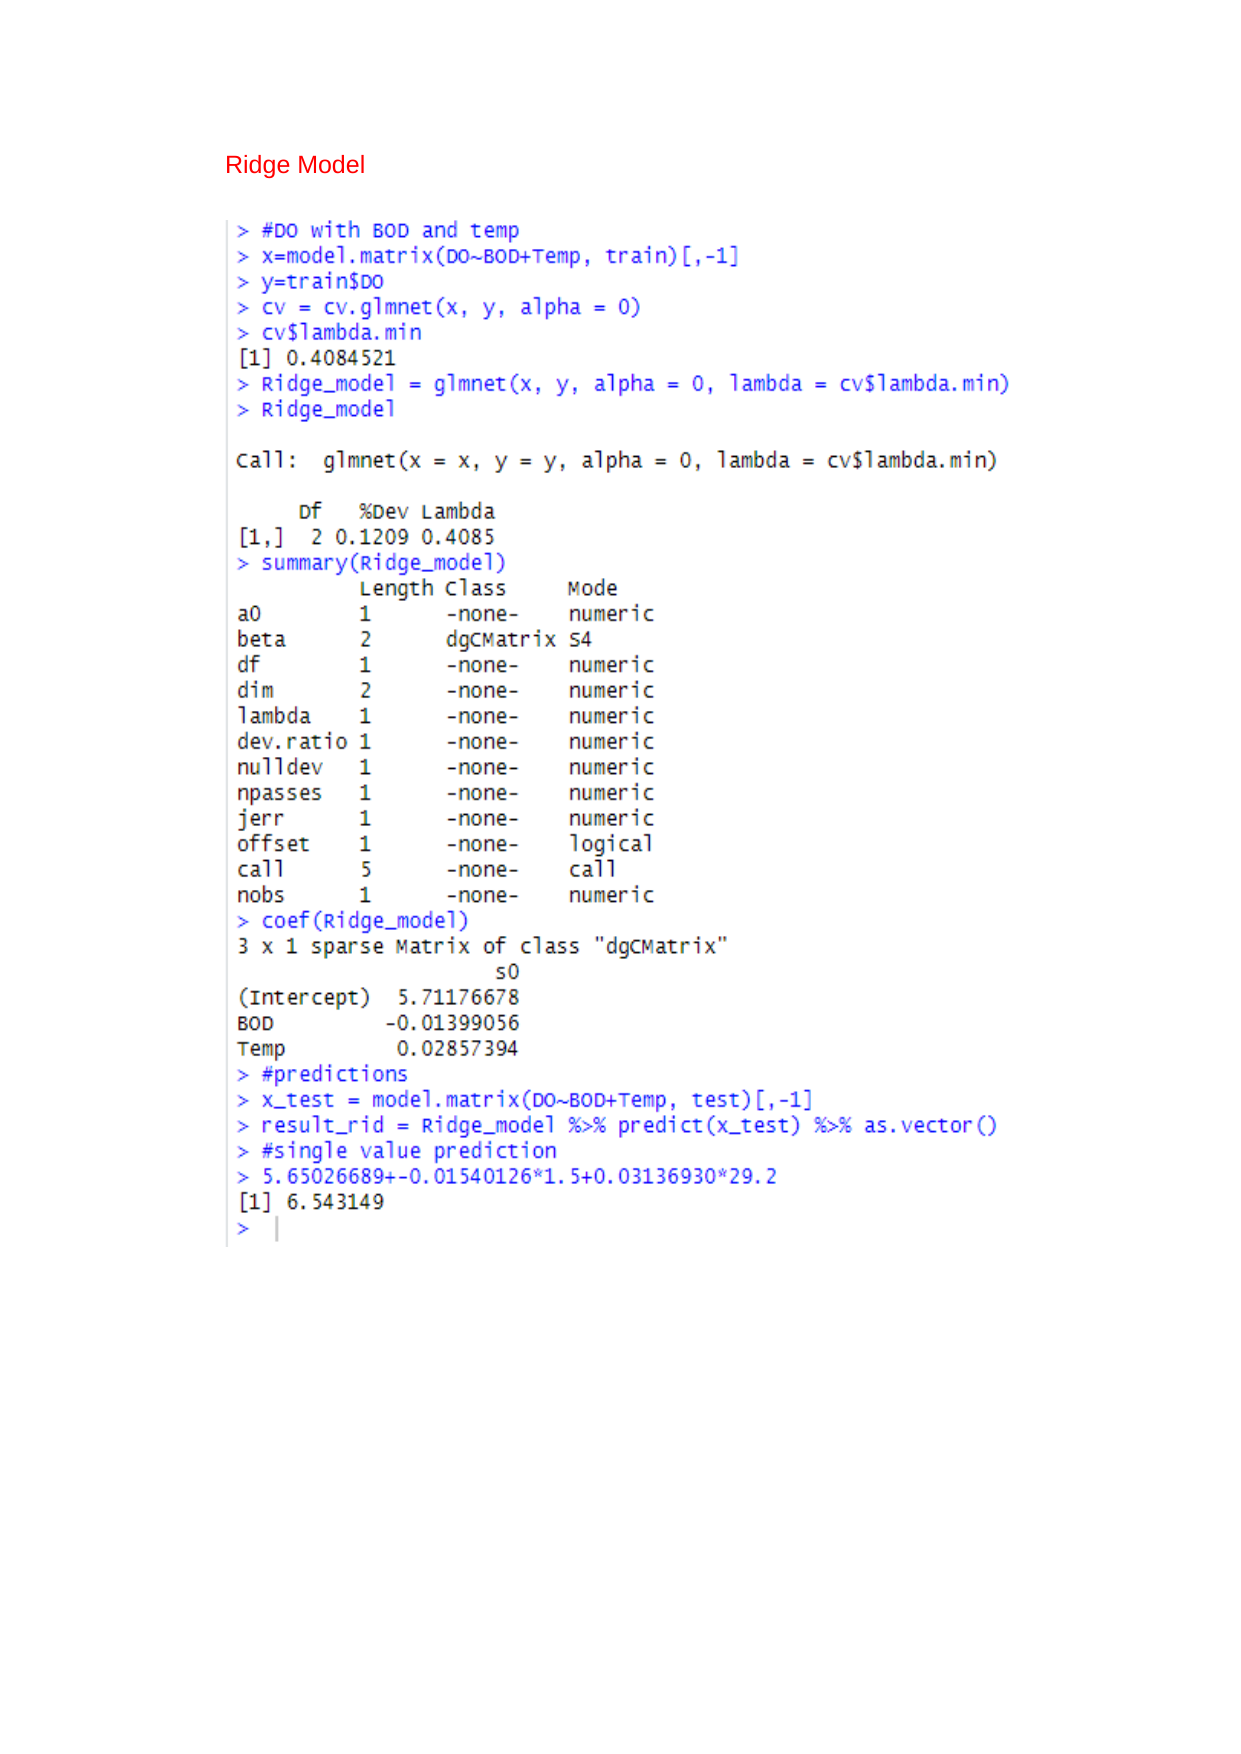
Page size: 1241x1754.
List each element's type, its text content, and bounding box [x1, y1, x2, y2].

text Ridge Model [225, 150, 1090, 179]
picture [225, 220, 1166, 1247]
